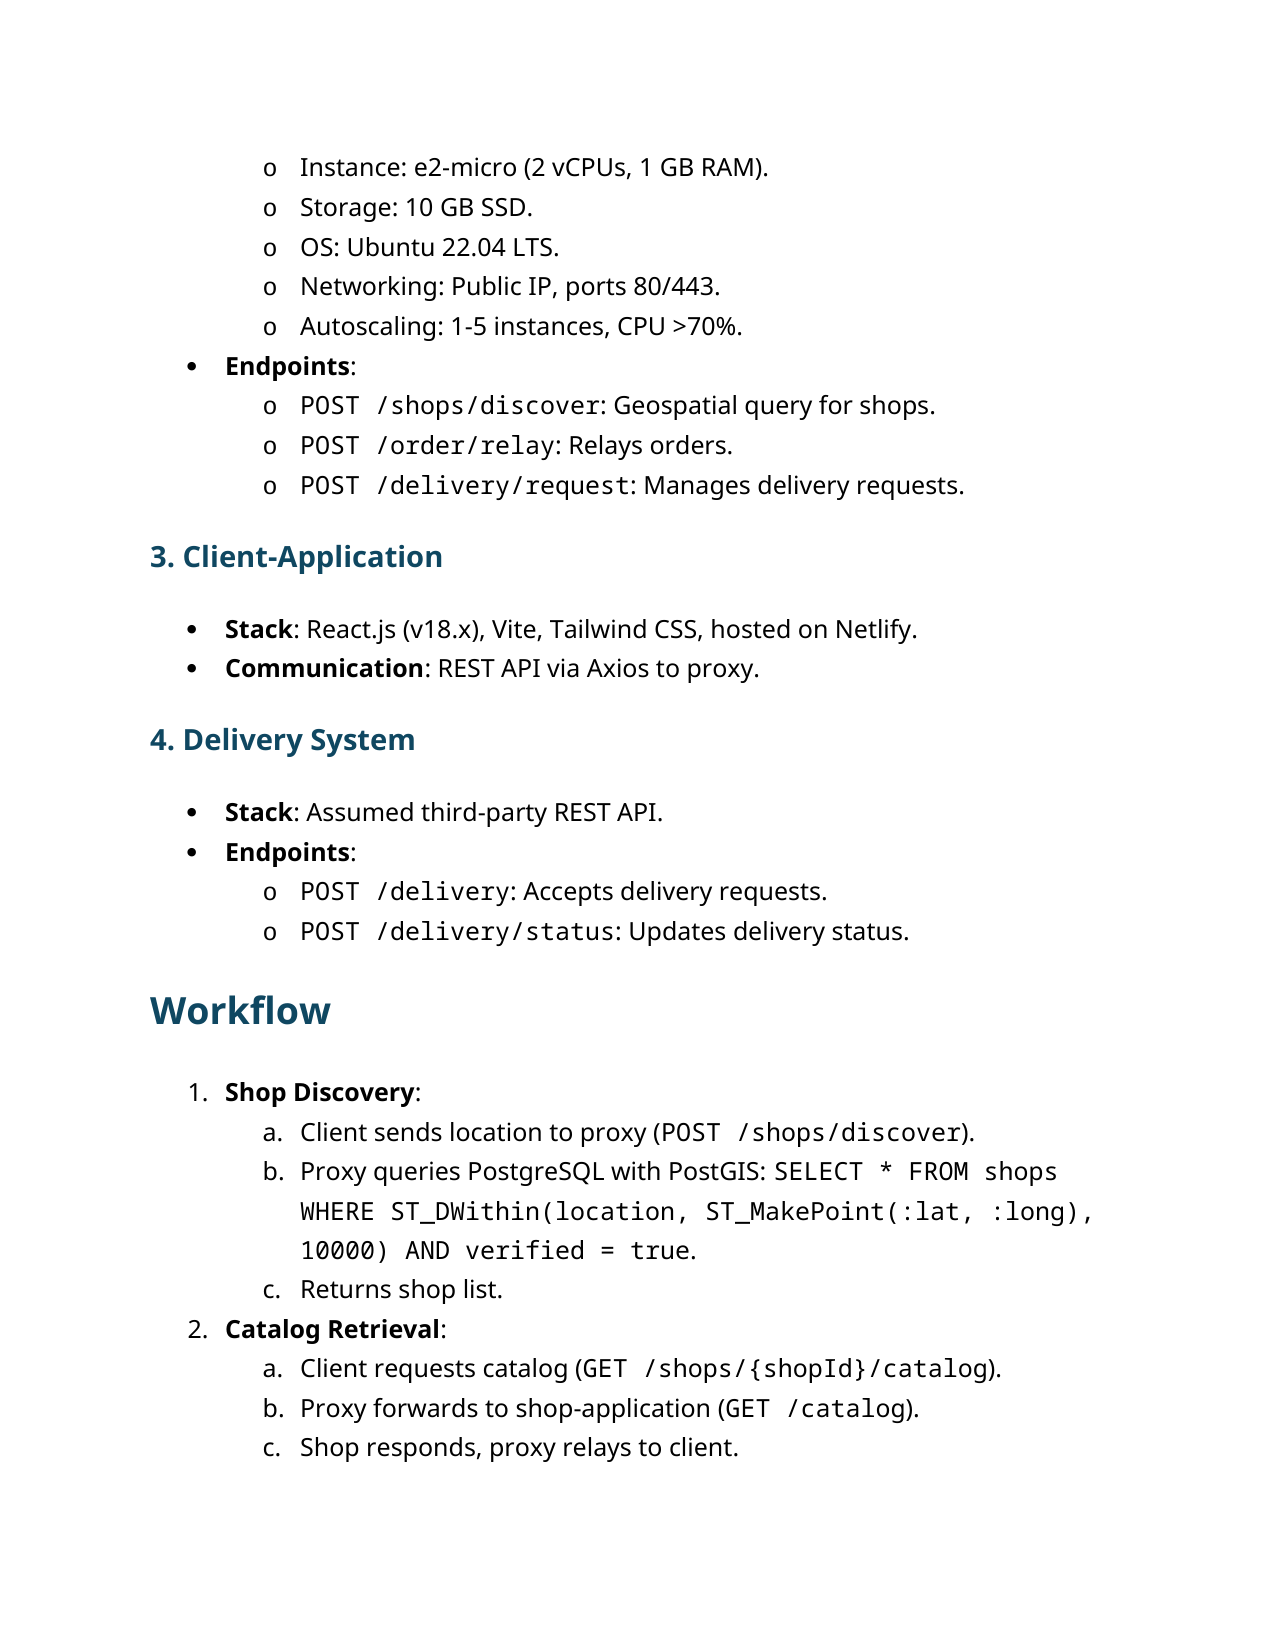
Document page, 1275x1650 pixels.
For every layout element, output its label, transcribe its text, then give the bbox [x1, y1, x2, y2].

list Shop Discovery: [187, 1075, 1125, 1109]
list Stack: Assumed third-party REST API. [187, 795, 1125, 829]
list Autoscaling: 1-5 instances, CPU >70%. [262, 309, 1125, 343]
list Client requests catalog (GET /shops/{shopId}/catalog). [262, 1351, 1125, 1385]
list POST /delivery/request: Manages delivery requests. [262, 467, 1125, 502]
list POST /order/relay: Relays orders. [262, 428, 1125, 462]
list Stack: React.js (v18.x), Vite, Tailwind CSS, hosted on Netlify. [187, 611, 1125, 646]
list Networking: Public IP, ports 80/443. [262, 269, 1125, 303]
list Endpoints: [187, 834, 1125, 868]
list Proxy queries PostgreSQL with PostGIS: SELECT * FROM shops WHERE ST_DWithin(location, ST_MakePoint(:lat, :long), 10000) AND verified = true. [262, 1154, 1125, 1267]
list POST /shops/discover: Geospatial query for shops. [262, 388, 1125, 422]
list Instance: e2-micro (2 vCPUs, 1 GB RAM). [262, 150, 1125, 184]
list Catalog Retrieval: [187, 1312, 1125, 1346]
list Shop responds, proxy relays to client. [262, 1430, 1125, 1464]
list Proxy forwards to shop-application (GET /catalog). [262, 1391, 1125, 1424]
list Returns shop list. [262, 1272, 1125, 1306]
list OS: Ubuntu 22.04 LTS. [262, 229, 1125, 264]
list Communication: REST API via Axios to proxy. [187, 651, 1125, 685]
list POST /delivery: Accepts delivery requests. [262, 874, 1125, 908]
list Storage: 10 GB SSD. [262, 190, 1125, 224]
subtitle Workflow [150, 984, 1125, 1035]
subtitle 4. Delivery System [150, 720, 1125, 759]
list Endpoints: [187, 348, 1125, 382]
subtitle 3. Client-Application [150, 536, 1125, 576]
list POST /delivery/status: Updates delivery status. [262, 913, 1125, 948]
list Client sends location to proxy (POST /shops/discover). [262, 1114, 1125, 1148]
